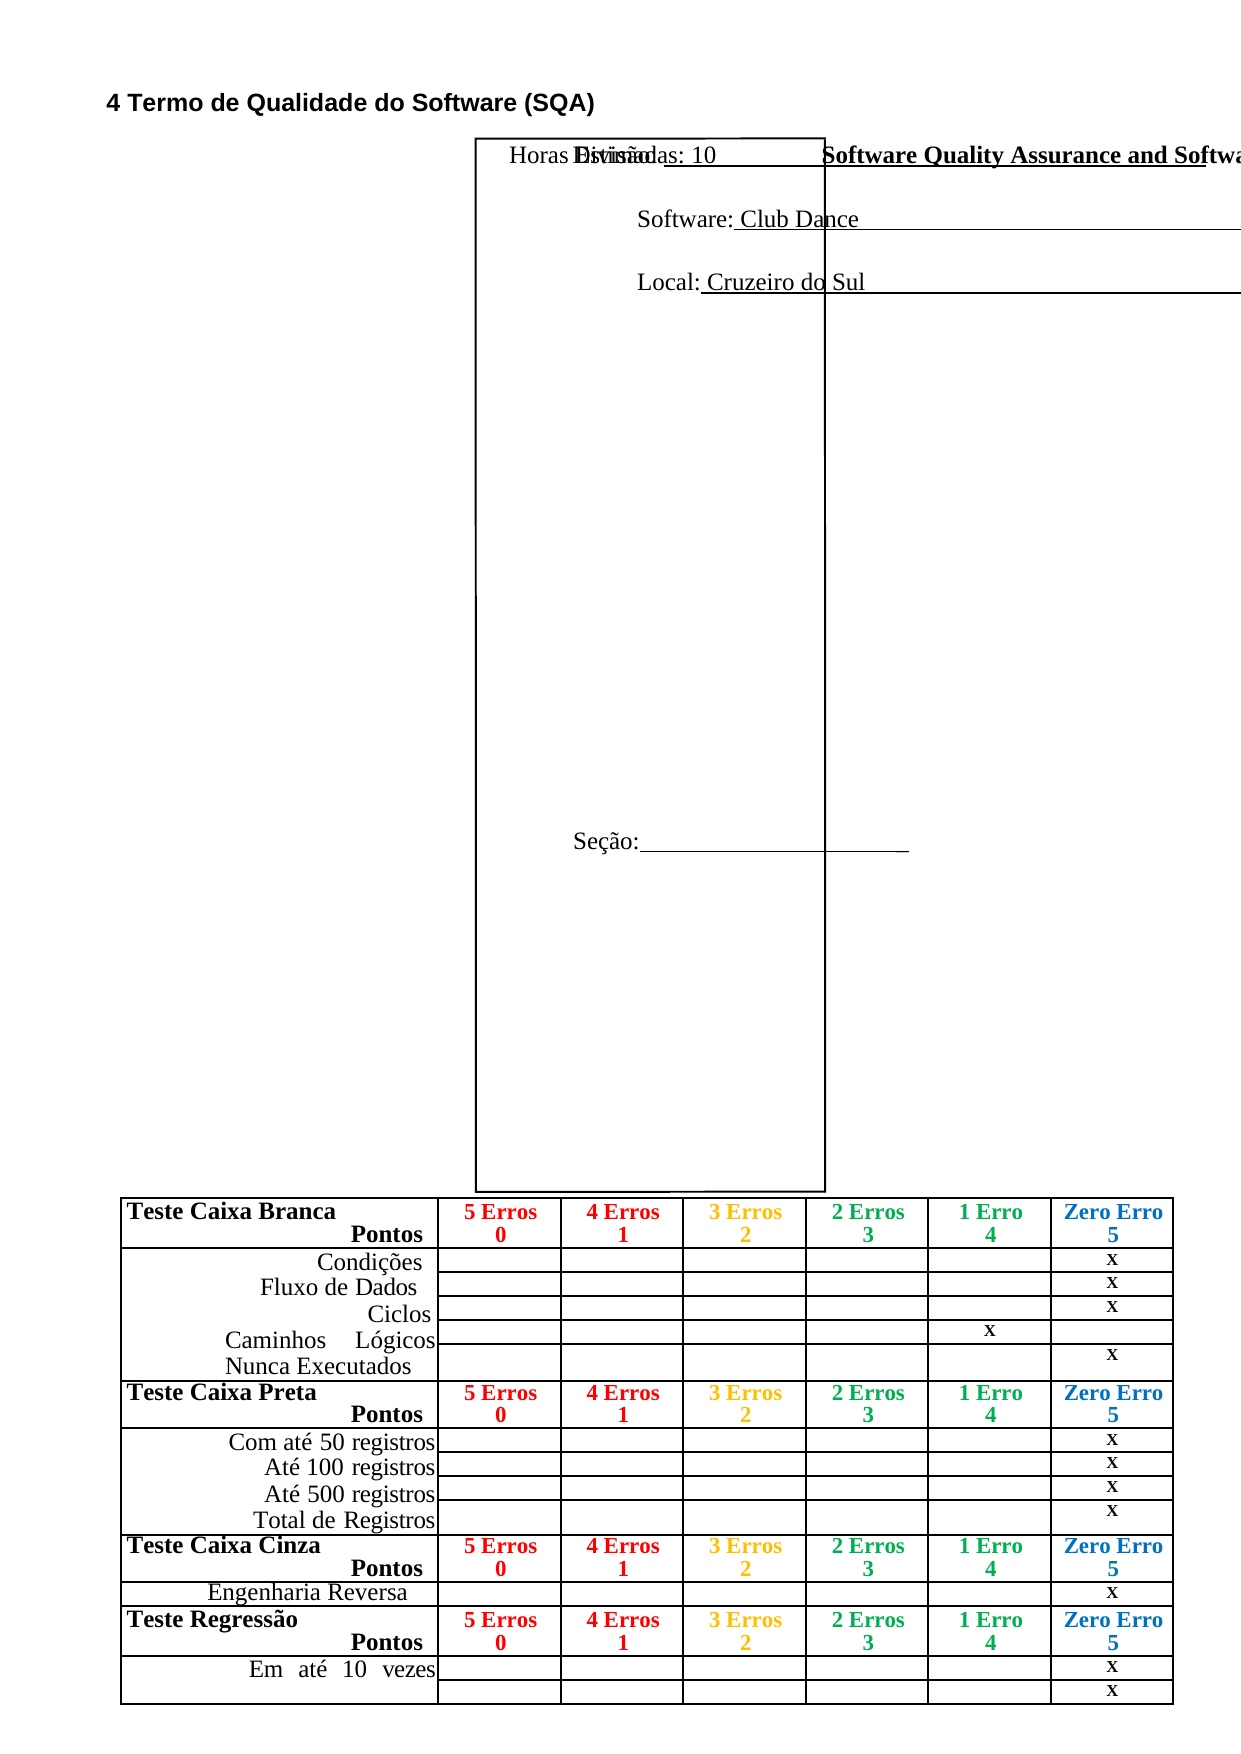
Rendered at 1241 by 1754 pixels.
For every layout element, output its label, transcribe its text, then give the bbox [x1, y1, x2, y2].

table_cell [807, 1477, 927, 1499]
table_cell X [929, 1321, 1050, 1343]
table_cell [807, 1681, 927, 1703]
table_cell [562, 1657, 682, 1679]
table_cell [807, 1321, 927, 1343]
table_cell Condições Fluxo de Dados Ciclos Caminhos Lógicos Nunca Executados [122, 1249, 437, 1379]
table_cell [439, 1453, 560, 1475]
subtitle 4 Termo de Qualidade do Software (SQA) [106, 87, 1184, 116]
table_cell [684, 1583, 805, 1605]
table_cell [929, 1657, 1050, 1679]
table_cell [439, 1657, 560, 1679]
table_cell Teste Caixa Preta Pontos [122, 1382, 437, 1427]
table_cell [929, 1453, 1050, 1475]
table_cell X [1052, 1249, 1172, 1271]
table_cell [807, 1297, 927, 1319]
table_cell [562, 1321, 682, 1343]
table_cell [562, 1249, 682, 1271]
table_cell [562, 1297, 682, 1319]
table_cell [929, 1345, 1050, 1379]
table_cell Teste Caixa Cinza Pontos [122, 1536, 437, 1581]
table_cell [807, 1501, 927, 1533]
table_cell [684, 1429, 805, 1451]
table_header Teste Caixa Branca Pontos [122, 1199, 437, 1247]
table_cell [807, 1453, 927, 1475]
table_cell [684, 1657, 805, 1679]
table_cell [562, 1477, 682, 1499]
table_cell [929, 1297, 1050, 1319]
table_cell [684, 1681, 805, 1703]
table_cell 2 Erros 3 [807, 1382, 927, 1427]
table_cell X [1052, 1345, 1172, 1379]
table_cell Teste Regressão Pontos [122, 1607, 437, 1655]
table_cell [929, 1273, 1050, 1295]
table_cell [439, 1249, 560, 1271]
table_cell 2 Erros 3 [807, 1536, 927, 1581]
table_cell 3 Erros 2 [684, 1382, 805, 1427]
table_cell [929, 1681, 1050, 1703]
table_cell [807, 1657, 927, 1679]
table_cell [807, 1273, 927, 1295]
table_cell [684, 1345, 805, 1379]
table_cell 4 Erros 1 [562, 1607, 682, 1655]
table_cell [439, 1501, 560, 1533]
table_cell [684, 1453, 805, 1475]
table_cell [684, 1249, 805, 1271]
table_cell [439, 1681, 560, 1703]
table_cell [807, 1429, 927, 1451]
table_cell 2 Erros 3 [807, 1607, 927, 1655]
table_cell 3 Erros 2 [684, 1536, 805, 1581]
table_header 2 Erros 3 [807, 1199, 927, 1247]
table_header Zero Erro 5 [1052, 1199, 1172, 1247]
table_cell [929, 1249, 1050, 1271]
table_cell X [1052, 1657, 1172, 1679]
table_cell [684, 1477, 805, 1499]
table_header 4 Erros 1 [562, 1199, 682, 1247]
table_header 1 Erro 4 [929, 1199, 1050, 1247]
table_cell X [1052, 1429, 1172, 1451]
table_cell Com até 50 registros Até 100 registros Até 500 registros Total de Registros [122, 1429, 437, 1533]
table_cell 1 Erro 4 [929, 1382, 1050, 1427]
table_cell [562, 1345, 682, 1379]
table_cell [562, 1681, 682, 1703]
table_cell X [1052, 1297, 1172, 1319]
table_header 3 Erros 2 [684, 1199, 805, 1247]
table_cell 3 Erros 2 [684, 1607, 805, 1655]
table_cell [562, 1583, 682, 1605]
table_cell X [1052, 1273, 1172, 1295]
table_cell [439, 1345, 560, 1379]
table_cell [807, 1249, 927, 1271]
table_cell Zero Erro 5 [1052, 1536, 1172, 1581]
table_cell X [1052, 1477, 1172, 1499]
table_cell Em até 10 vezes Em até 20 vezes Em até 40 vezes Em mais de 50 vezes [122, 1657, 437, 1703]
table_cell [929, 1501, 1050, 1533]
table_cell [439, 1321, 560, 1343]
table_cell X [1052, 1501, 1172, 1533]
table_cell [562, 1429, 682, 1451]
table_cell [929, 1583, 1050, 1605]
table_cell [439, 1429, 560, 1451]
table_cell Engenharia Reversa [122, 1583, 437, 1605]
table_cell 4 Erros 1 [562, 1382, 682, 1427]
table_cell [562, 1453, 682, 1475]
table_cell [807, 1583, 927, 1605]
table_cell [684, 1501, 805, 1533]
table_cell [807, 1345, 927, 1379]
table_cell [439, 1477, 560, 1499]
table_cell 4 Erros 1 [562, 1536, 682, 1581]
table_cell Zero Erro 5 [1052, 1607, 1172, 1655]
table_cell [562, 1273, 682, 1295]
table_cell 5 Erros 0 [439, 1536, 560, 1581]
table_cell [1052, 1321, 1172, 1343]
table_cell X [1052, 1681, 1172, 1703]
table_cell [929, 1477, 1050, 1499]
table_cell [439, 1583, 560, 1605]
table_cell 1 Erro 4 [929, 1607, 1050, 1655]
table_cell X [1052, 1453, 1172, 1475]
table_cell Zero Erro 5 [1052, 1382, 1172, 1427]
table_cell 5 Erros 0 [439, 1382, 560, 1427]
table_cell [439, 1297, 560, 1319]
table_header 5 Erros 0 [439, 1199, 560, 1247]
table_cell [684, 1273, 805, 1295]
table_cell [562, 1501, 682, 1533]
table_cell [439, 1273, 560, 1295]
table_cell [684, 1321, 805, 1343]
table_cell 1 Erro 4 [929, 1536, 1050, 1581]
table_cell 5 Erros 0 [439, 1607, 560, 1655]
table_cell [929, 1429, 1050, 1451]
table_cell [684, 1297, 805, 1319]
table_cell X [1052, 1583, 1172, 1605]
